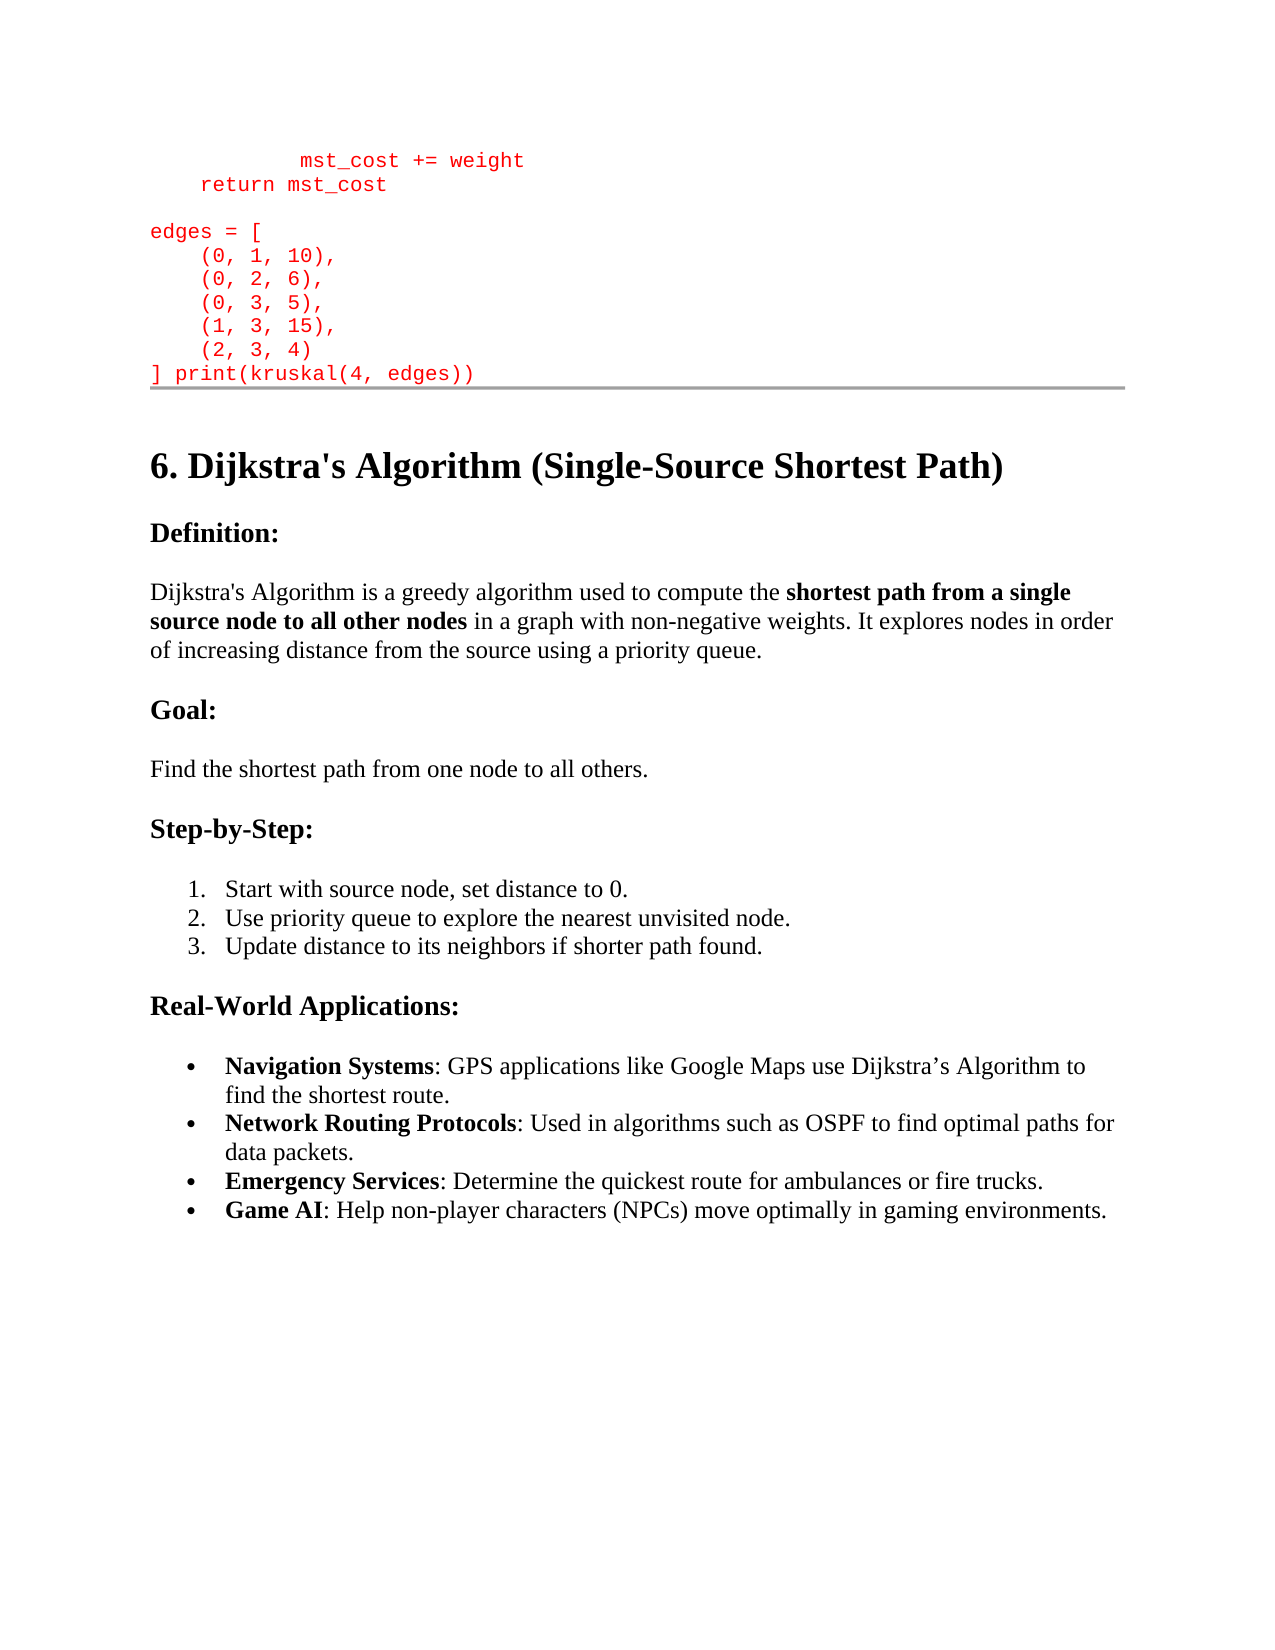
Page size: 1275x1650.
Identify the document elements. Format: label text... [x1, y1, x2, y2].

text edges = [ [150, 221, 1125, 244]
text Find the shortest path from one node to all others. [150, 754, 1125, 783]
text (1, 3, 15), [150, 316, 1125, 339]
text Step-by-Step: [150, 812, 1125, 845]
list Navigation Systems: GPS applications like Google Maps use Dijkstra’s Algorithm to find the shortest route. [187, 1051, 1125, 1108]
list Game AI: Help non-player characters (NPCs) move optimally in gaming environments. [187, 1195, 1125, 1223]
text return mst_cost [150, 174, 1125, 197]
text 6. Dijkstra's Algorithm (Single-Source Shortest Path) [150, 444, 1125, 487]
text Goal: [150, 693, 1125, 725]
text ] print(kruskal(4, edges)) [150, 363, 1125, 386]
text Real-World Applications: [150, 989, 1125, 1022]
text (2, 3, 4) [150, 339, 1125, 363]
text (0, 1, 10), [150, 244, 1125, 268]
text (0, 2, 6), [150, 268, 1125, 292]
list Emergency Services: Determine the quickest route for ambulances or fire trucks. [187, 1166, 1125, 1195]
list Use priority queue to explore the nearest unvisited node. [187, 903, 1125, 931]
text mst_cost += weight [150, 150, 1125, 174]
text Dijkstra's Algorithm is a greedy algorithm used to compute the shortest path from a single source node to all other nodes in a graph with non-negative weights. It explores nodes in order of increasing distance from the source using a priority queue. [150, 577, 1125, 664]
list Start with source node, set distance to 0. [187, 874, 1125, 903]
text (0, 3, 5), [150, 292, 1125, 316]
list Network Routing Protocols: Used in algorithms such as OSPF to find optimal paths for data packets. [187, 1108, 1125, 1166]
text Definition: [150, 516, 1125, 548]
list Update distance to its neighbors if shorter path found. [187, 931, 1125, 960]
